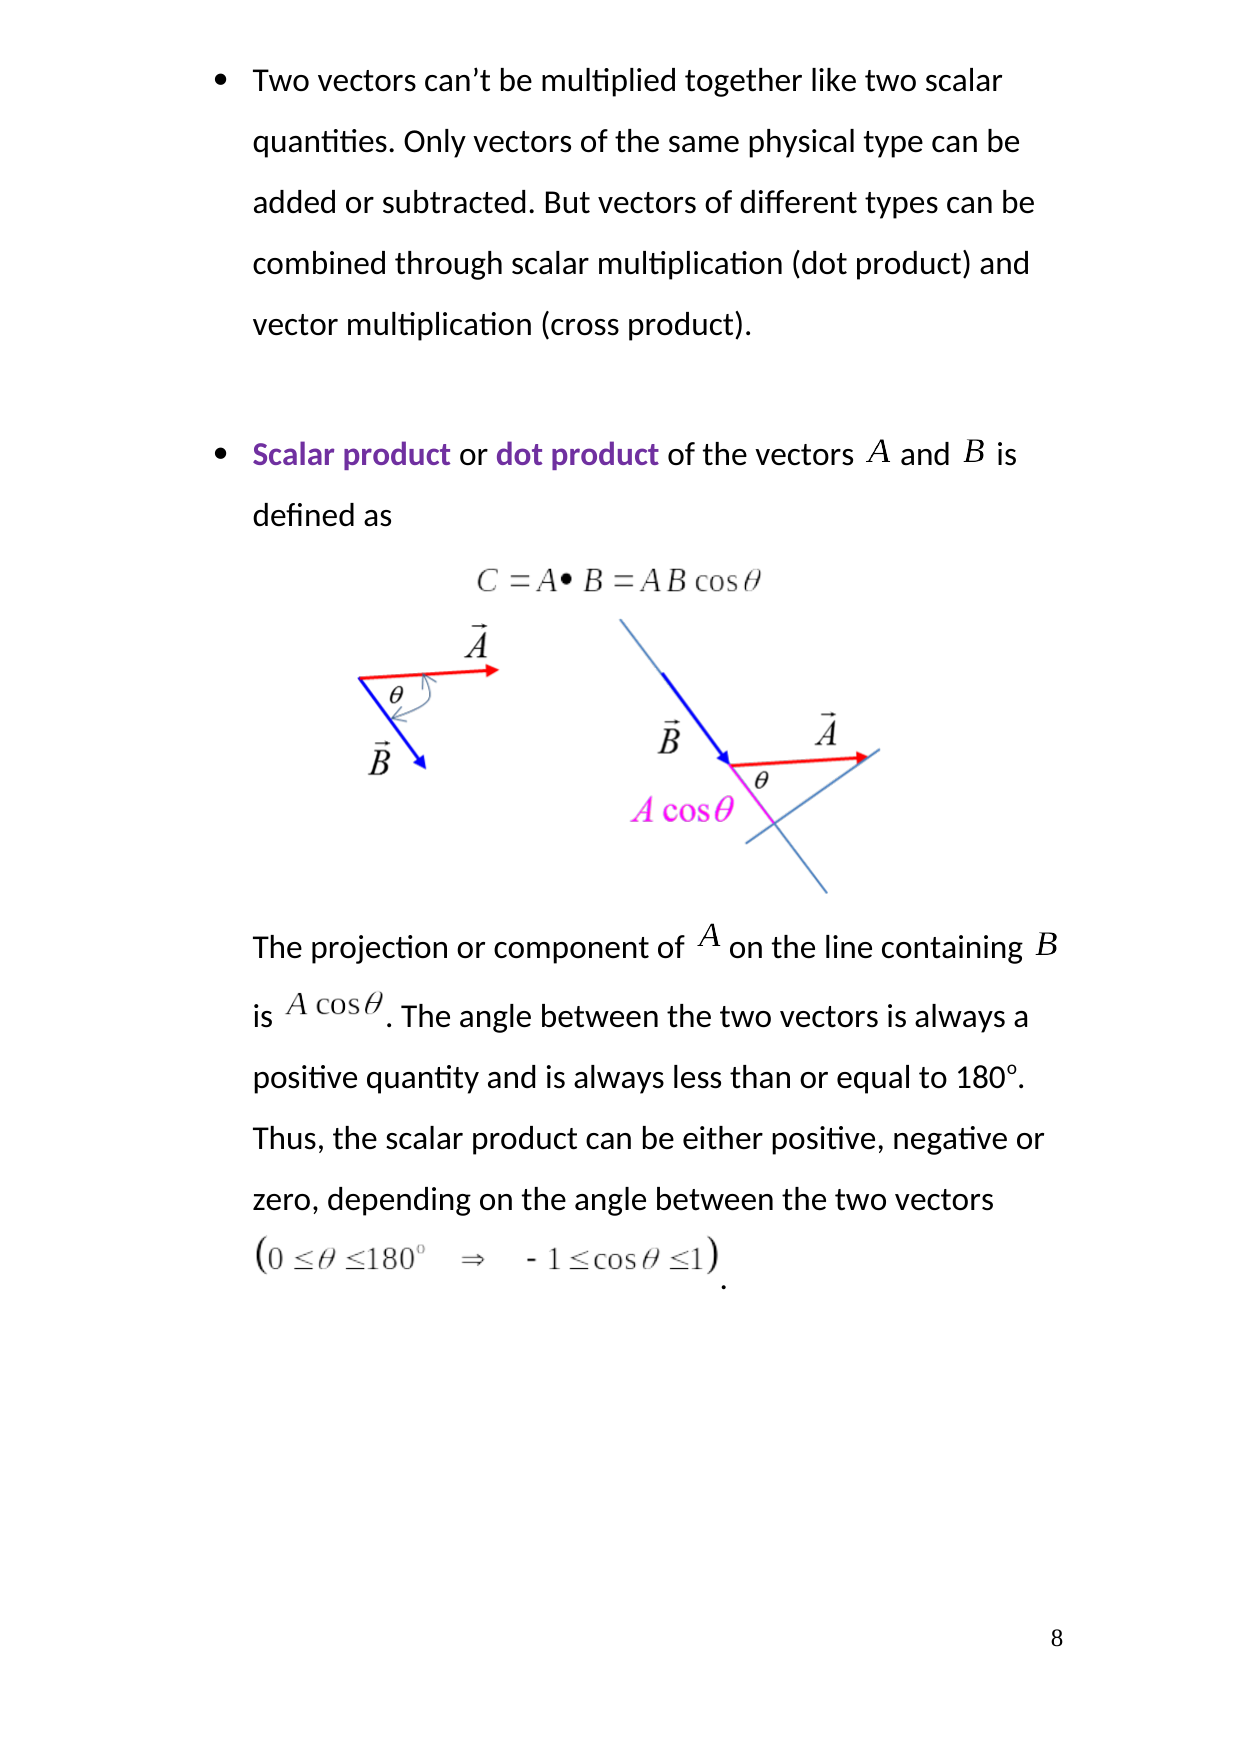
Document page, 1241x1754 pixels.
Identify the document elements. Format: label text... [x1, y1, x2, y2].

text The projection or component of on the line containing is . The angle between the two vectors is always a positive quantity and is always less than or equal to 180o. Thus, the scalar product can be either positive, negative or zero, depending on the angle between the two vectors . [252, 909, 1063, 1298]
list Scalar product or dot product of the vectors and is defined as [215, 425, 1063, 534]
picture [357, 618, 884, 895]
list Two vectors can’t be multiplied together like two scalar quantities. Only vectors of the same physical type can be added or subtracted. But vectors of different types can be combined through scalar multiplication (dot product) and vector multiplication (cross product). [215, 59, 1063, 344]
